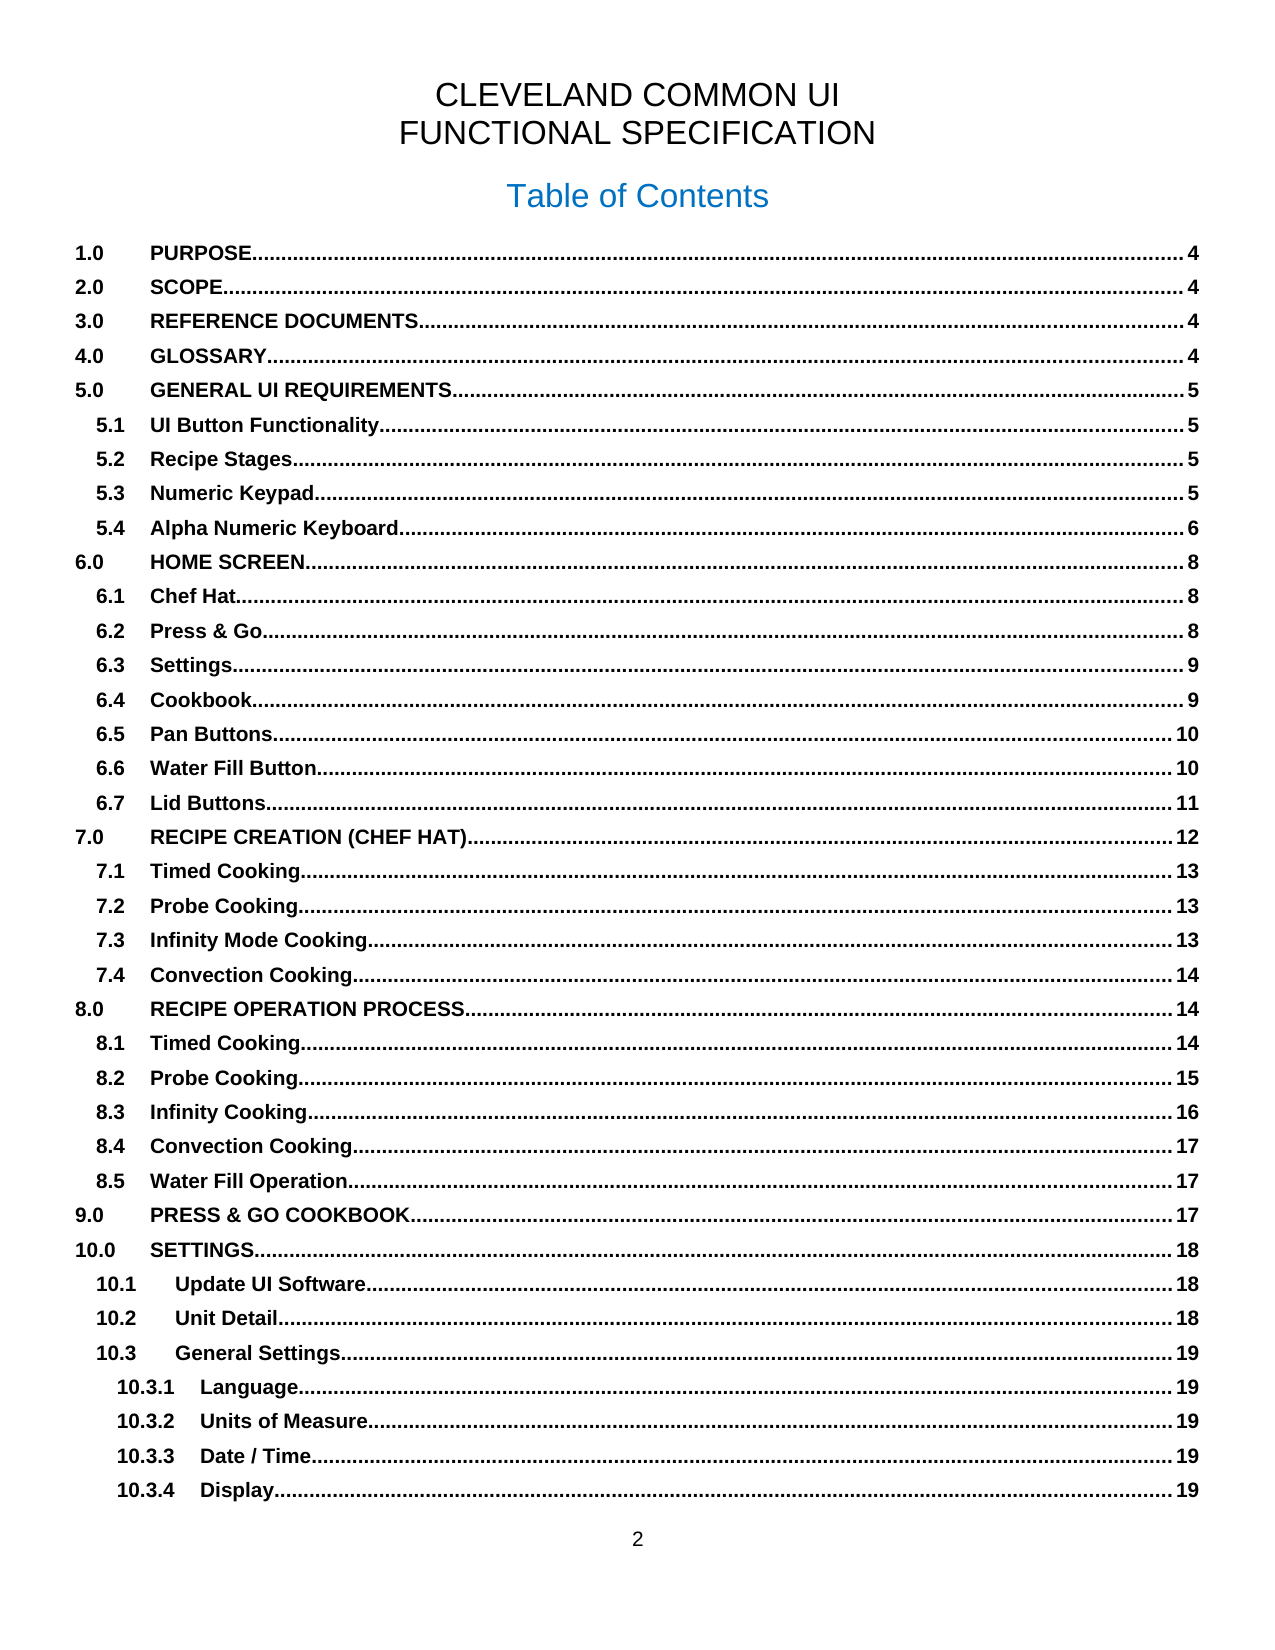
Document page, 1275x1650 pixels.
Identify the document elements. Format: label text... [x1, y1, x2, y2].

text 6.7 Lid Buttons 11 [96, 791, 1200, 814]
text 7.2 Probe Cooking 13 [96, 894, 1200, 918]
text 7.1 Timed Cooking 13 [96, 859, 1200, 883]
text 2.0 SCOPE 4 [75, 275, 1200, 299]
text Table of Contents [75, 176, 1200, 214]
text 6.0 HOME SCREEN 8 [75, 550, 1200, 574]
text 6.6 Water Fill Button 10 [96, 756, 1200, 780]
text 8.5 Water Fill Operation 17 [96, 1169, 1200, 1193]
text 4.0 GLOSSARY 4 [75, 344, 1200, 368]
text 6.4 Cookbook 9 [96, 687, 1200, 711]
text 6.1 Chef Hat 8 [96, 584, 1200, 608]
text 8.4 Convection Cooking 17 [96, 1134, 1200, 1158]
text 1.0 PURPOSE 4 [75, 241, 1200, 264]
text 10.1 Update UI Software 18 [96, 1272, 1200, 1296]
text 7.0 RECIPE CREATION (CHEF HAT) 12 [75, 825, 1200, 849]
text 5.1 UI Button Functionality 5 [96, 412, 1200, 436]
text 10.3.1 Language 19 [117, 1375, 1200, 1399]
text 10.3.3 Date / Time 19 [117, 1444, 1200, 1468]
text 8.2 Probe Cooking 15 [96, 1066, 1200, 1089]
text 10.0 SETTINGS 18 [75, 1237, 1200, 1261]
text 5.3 Numeric Keypad 5 [96, 481, 1200, 505]
text 6.5 Pan Buttons 10 [96, 722, 1200, 746]
text 3.0 REFERENCE DOCUMENTS 4 [75, 309, 1200, 333]
text 8.3 Infinity Cooking 16 [96, 1100, 1200, 1124]
text 10.3.4 Display 19 [117, 1478, 1200, 1502]
text 8.0 RECIPE OPERATION PROCESS 14 [75, 997, 1200, 1021]
text 5.2 Recipe Stages 5 [96, 447, 1200, 471]
text 8.1 Timed Cooking 14 [96, 1031, 1200, 1055]
text 10.3.2 Units of Measure 19 [117, 1409, 1200, 1433]
text 10.3 General Settings 19 [96, 1341, 1200, 1364]
text 10.2 Unit Detail 18 [96, 1306, 1200, 1330]
text 5.4 Alpha Numeric Keyboard 6 [96, 516, 1200, 539]
text 7.3 Infinity Mode Cooking 13 [96, 928, 1200, 952]
text 7.4 Convection Cooking 14 [96, 962, 1200, 986]
text 5.0 GENERAL UI REQUIREMENTS 5 [75, 378, 1200, 402]
text 9.0 PRESS & GO COOKBOOK 17 [75, 1203, 1200, 1227]
text 6.2 Press & Go 8 [96, 619, 1200, 643]
text 6.3 Settings 9 [96, 653, 1200, 677]
